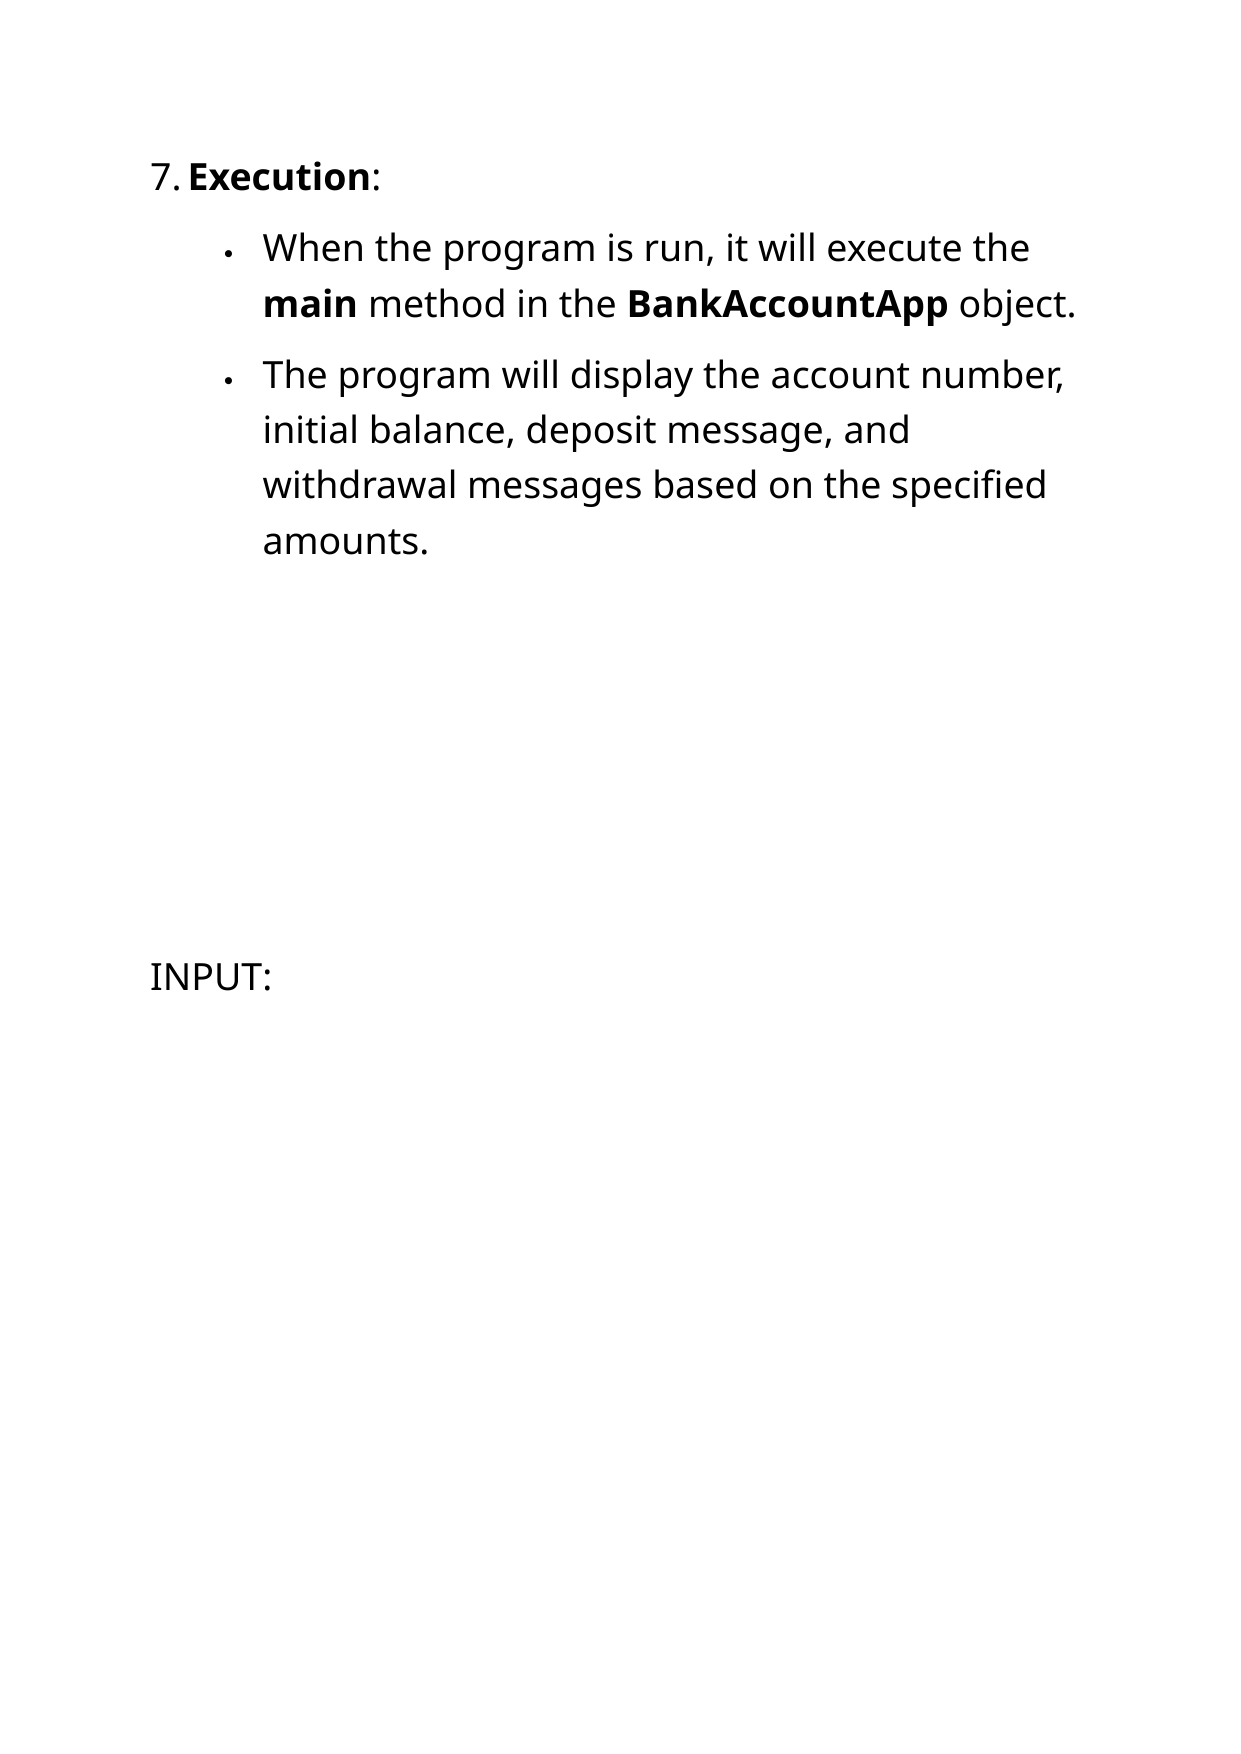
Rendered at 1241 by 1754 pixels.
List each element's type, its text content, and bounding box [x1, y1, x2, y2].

list When the program is run, it will execute the main method in the BankAccountApp object. [225, 222, 1090, 328]
list Execution: [150, 150, 1090, 201]
list The program will display the account number, initial balance, deposit message, and withdrawal messages based on the specified amounts. [225, 349, 1090, 565]
text INPUT: [150, 951, 1090, 1002]
